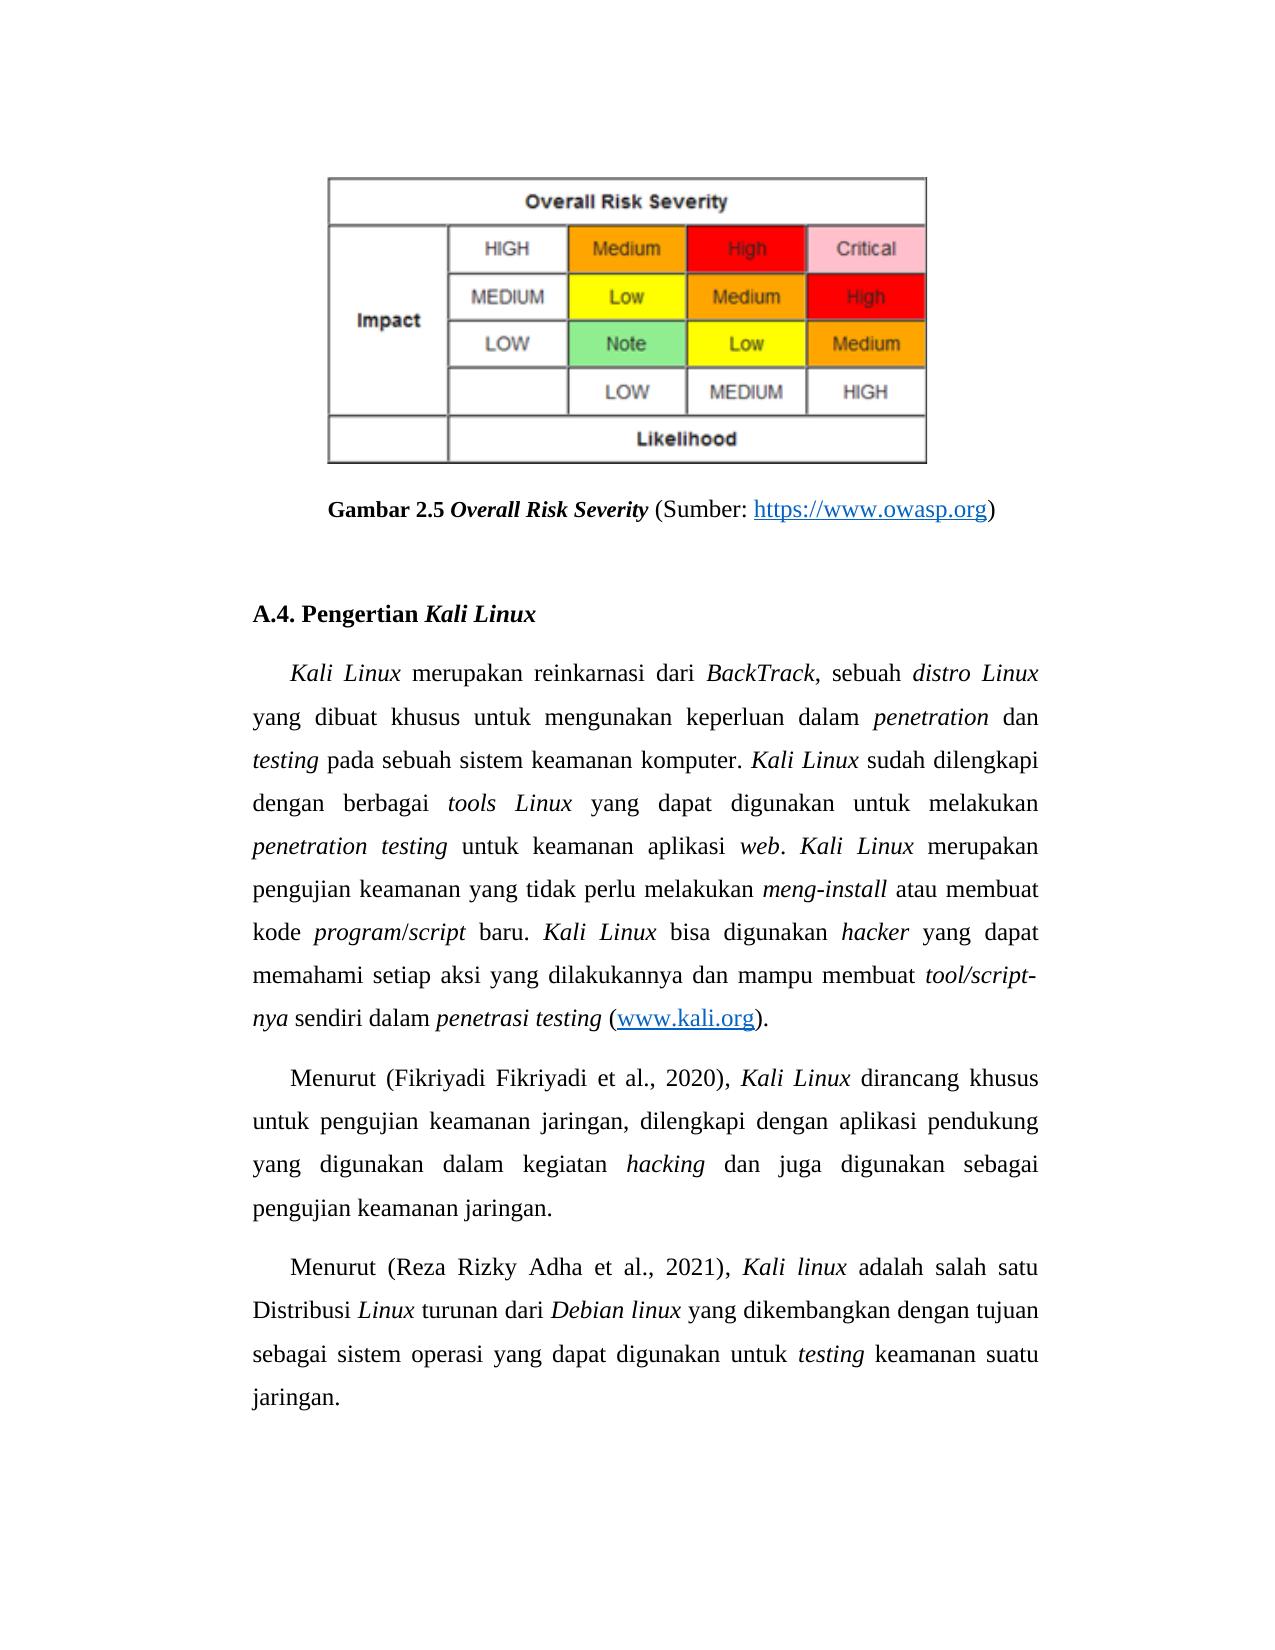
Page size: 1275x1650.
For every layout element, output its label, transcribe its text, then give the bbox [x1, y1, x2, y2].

picture [327, 177, 928, 464]
text Gambar 2.5 Overall Risk Severity (Sumber: https://www.owasp.org) [327, 494, 1039, 523]
text Menurut , Kali Linux dirancang khusus untuk pengujian keamanan jaringan, dilengkapi dengan aplikasi pendukung yang digunakan dalam kegiatan hacking dan juga digunakan sebagai pengujian keamanan jaringan. [252, 1063, 1039, 1221]
text A.4. Pengertian Kali Linux [215, 599, 1039, 627]
text Menurut , Kali linux adalah salah satu Distribusi Linux turunan dari Debian linux yang dikembangkan dengan tujuan sebagai sistem operasi yang dapat digunakan untuk testing keamanan suatu jaringan. [252, 1252, 1039, 1411]
text Kali Linux merupakan reinkarnasi dari BackTrack, sebuah distro Linux yang dibuat khusus untuk mengunakan keperluan dalam penetration dan testing pada sebuah sistem keamanan komputer. Kali Linux sudah dilengkapi dengan berbagai tools Linux yang dapat digunakan untuk melakukan penetration testing untuk keamanan aplikasi web. Kali Linux merupakan pengujian keamanan yang tidak perlu melakukan meng-install atau membuat kode program/script baru. Kali Linux bisa digunakan hacker yang dapat memahami setiap aksi yang dilakukannya dan mampu membuat tool/script-nya sendiri dalam penetrasi testing (www.kali.org). [252, 658, 1039, 1032]
